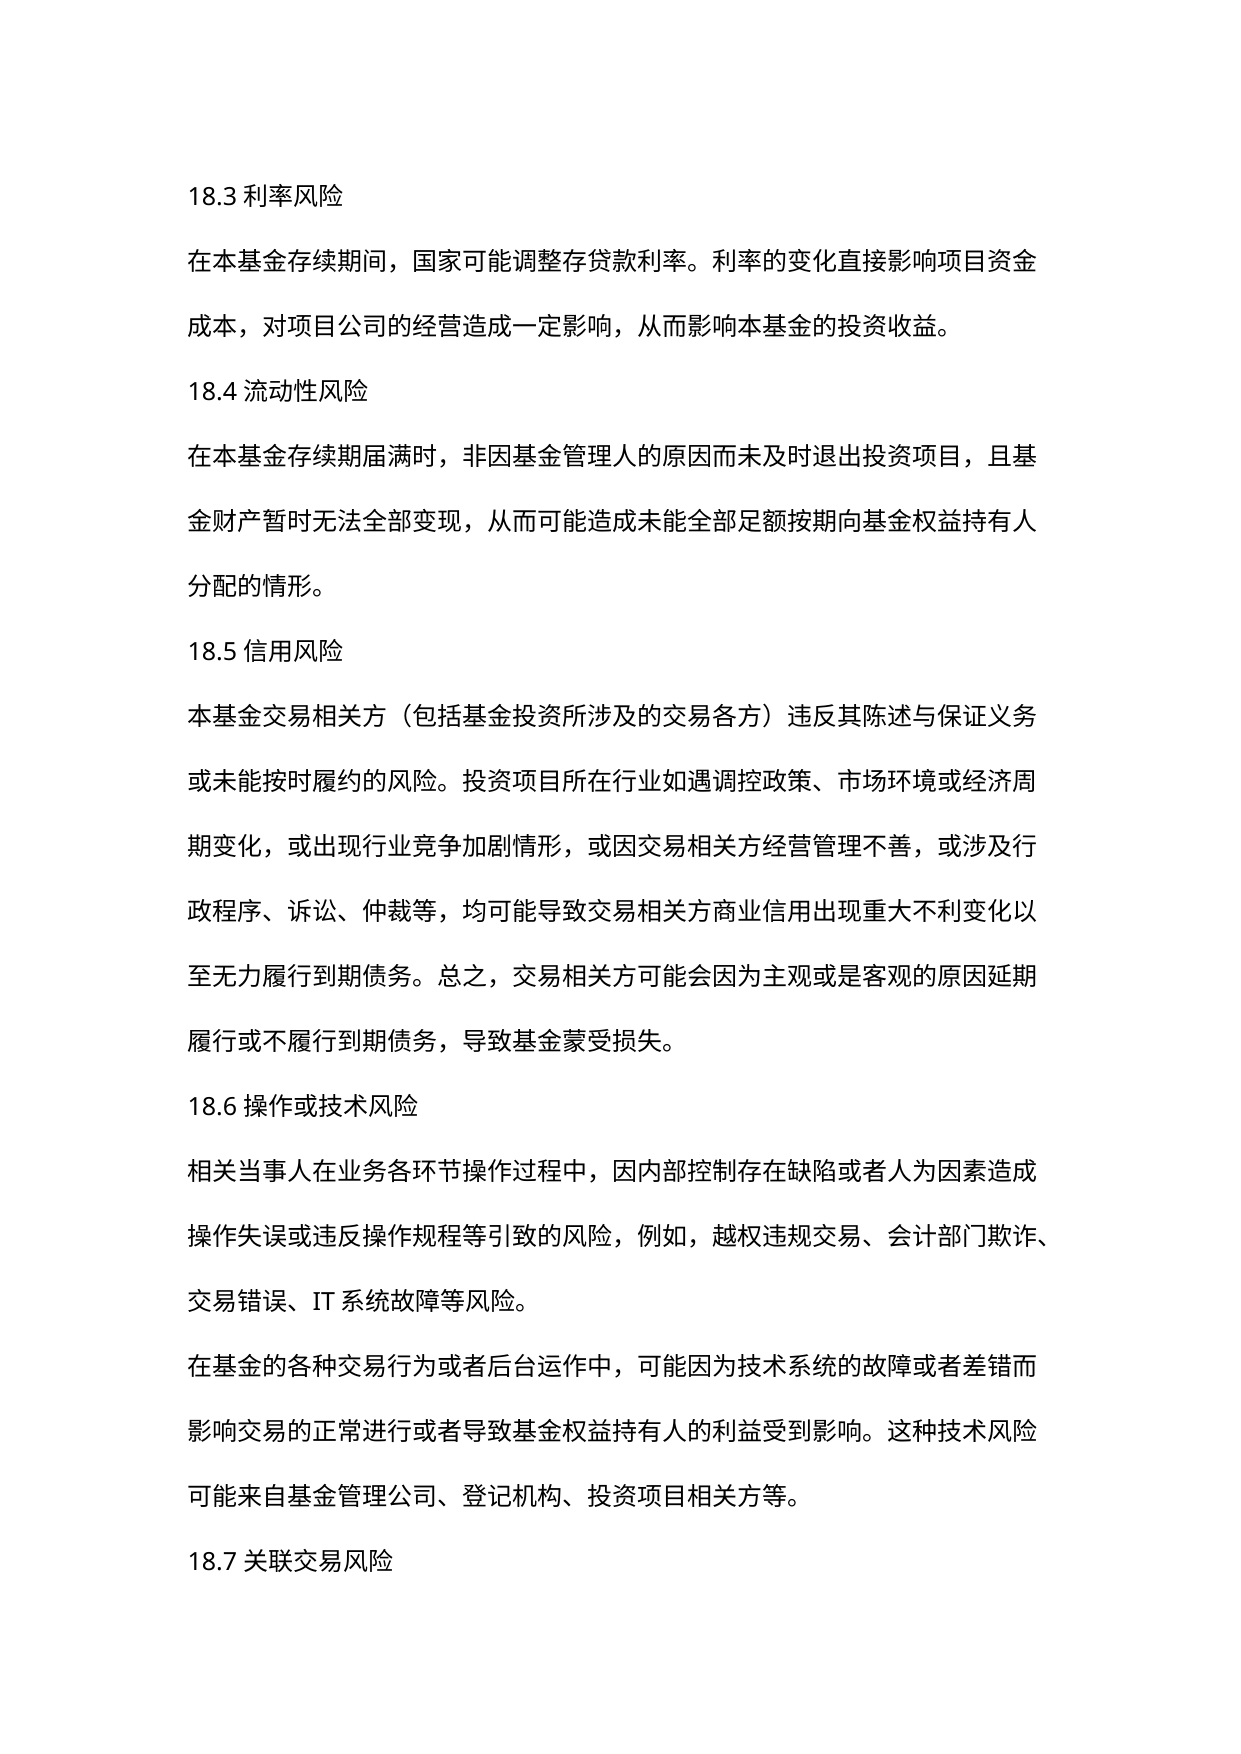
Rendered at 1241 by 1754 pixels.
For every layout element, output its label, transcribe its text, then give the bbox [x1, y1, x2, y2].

text 18.6 操作或技术风险 [187, 1072, 1053, 1137]
text 本基金交易相关方（包括基金投资所涉及的交易各方）违反其陈述与保证义务或未能按时履约的风险。投资项目所在行业如遇调控政策、市场环境或经济周期变化，或出现行业竞争加剧情形，或因交易相关方经营管理不善，或涉及行政程序、诉讼、仲裁等，均可能导致交易相关方商业信用出现重大不利变化以至无力履行到期债务。总之，交易相关方可能会因为主观或是客观的原因延期履行或不履行到期债务，导致基金蒙受损失。 [187, 682, 1053, 1072]
text 在基金的各种交易行为或者后台运作中，可能因为技术系统的故障或者差错而影响交易的正常进行或者导致基金权益持有人的利益受到影响。这种技术风险可能来自基金管理公司、登记机构、投资项目相关方等。 [187, 1332, 1053, 1527]
text 在本基金存续期间，国家可能调整存贷款利率。利率的变化直接影响项目资金成本，对项目公司的经营造成一定影响，从而影响本基金的投资收益。 [187, 227, 1053, 357]
text 18.7 关联交易风险 [187, 1527, 1053, 1592]
text 在本基金存续期届满时，非因基金管理人的原因而未及时退出投资项目，且基金财产暂时无法全部变现，从而可能造成未能全部足额按期向基金权益持有人分配的情形。 [187, 422, 1053, 617]
text 相关当事人在业务各环节操作过程中，因内部控制存在缺陷或者人为因素造成操作失误或违反操作规程等引致的风险，例如，越权违规交易、会计部门欺诈、交易错误、IT系统故障等风险。 [187, 1137, 1053, 1332]
text 18.4 流动性风险 [187, 357, 1053, 422]
text 18.5 信用风险 [187, 617, 1053, 682]
text 18.3 利率风险 [187, 162, 1053, 227]
